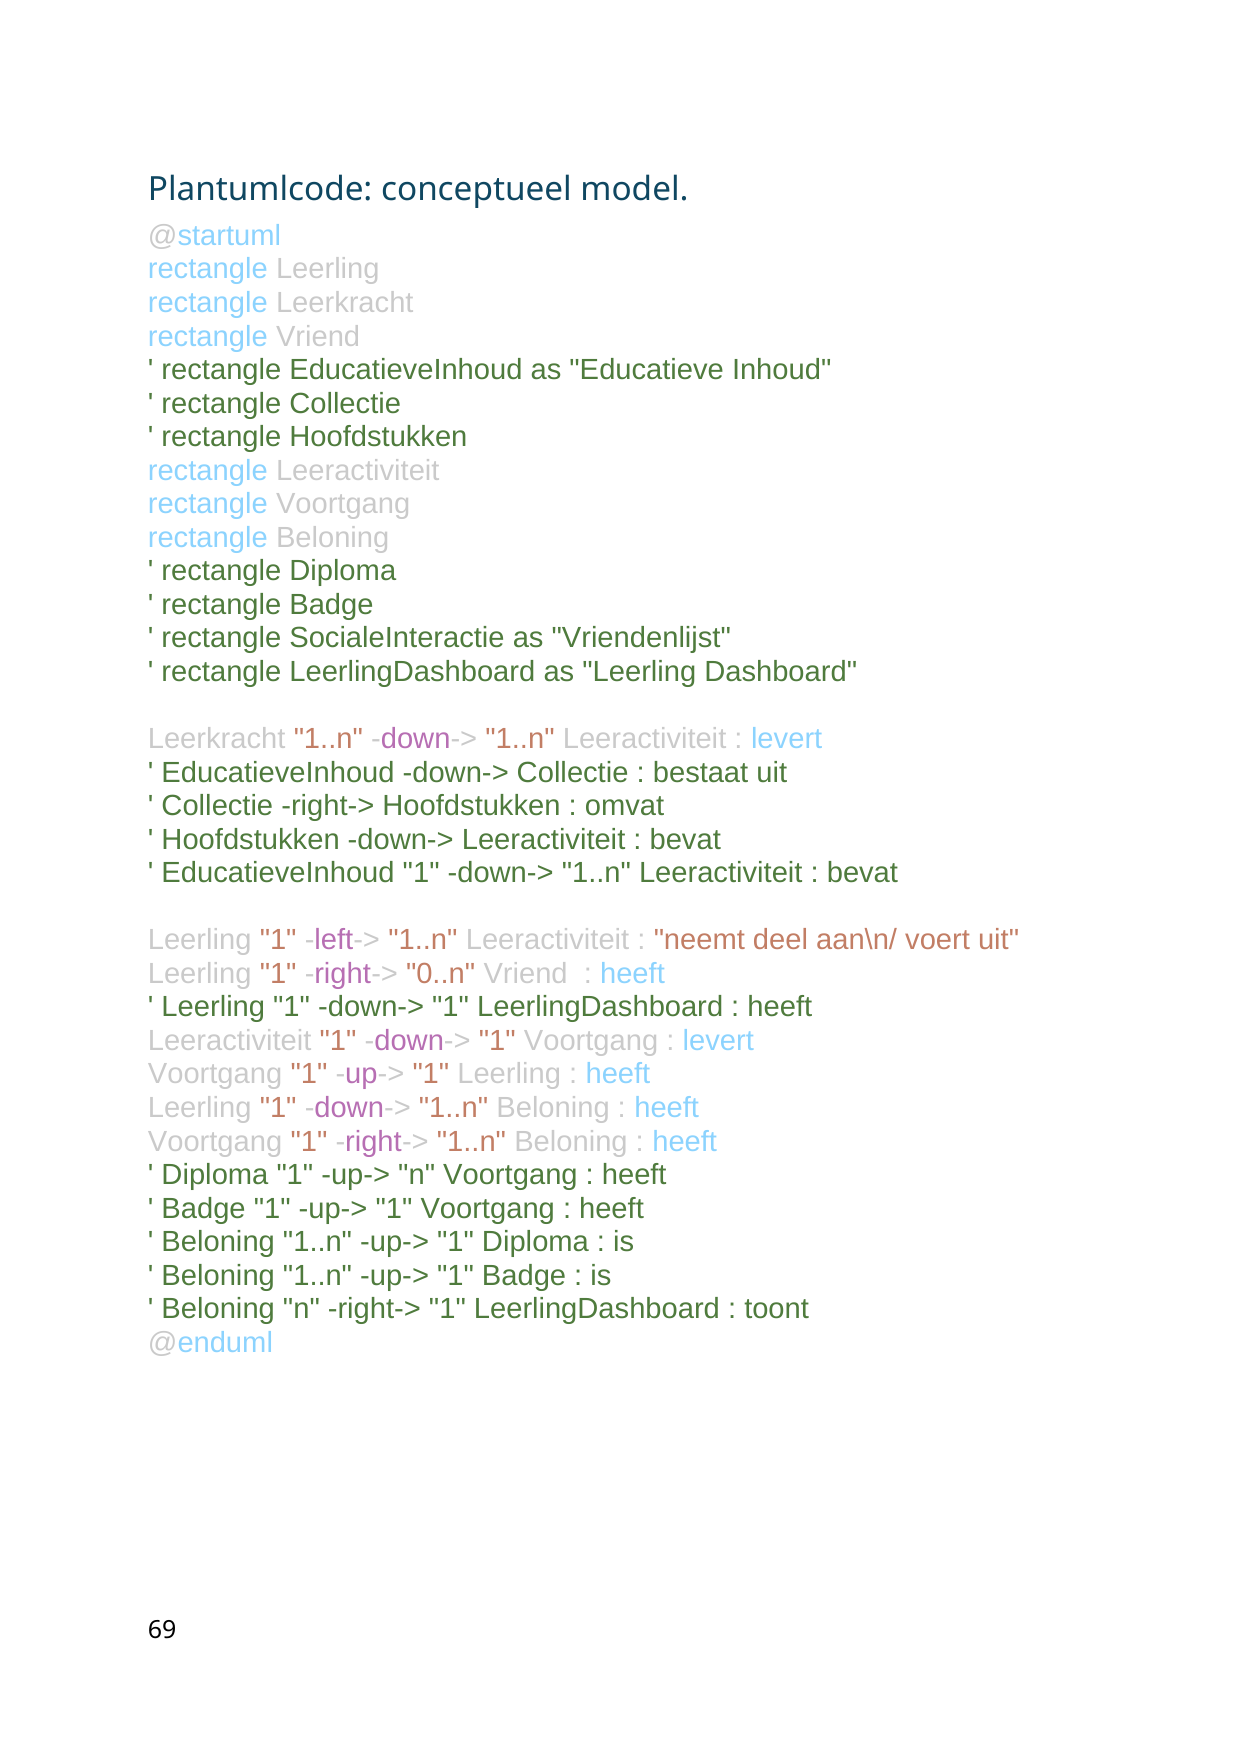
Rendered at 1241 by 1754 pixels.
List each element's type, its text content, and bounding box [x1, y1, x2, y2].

text Voortgang "1" -right-> "1..n" Beloning : heeft [148, 1124, 1093, 1157]
text rectangle Leeractiviteit [148, 453, 1093, 486]
text ' Diploma "1" -up-> "n" Voortgang : heeft [148, 1157, 1093, 1191]
text Leerling "1" -left-> "1..n" Leeractiviteit : "neemt deel aan\n/ voert uit" [148, 922, 1093, 956]
text @enduml [148, 1325, 1093, 1358]
text rectangle Beloning [148, 520, 1093, 553]
text ' Collectie -right-> Hoofdstukken : omvat [148, 788, 1093, 822]
text ' rectangle EducatieveInhoud as "Educatieve Inhoud" [148, 352, 1093, 386]
text ' Beloning "1..n" -up-> "1" Badge : is [148, 1258, 1093, 1291]
text rectangle Vriend [148, 319, 1093, 352]
text ' Beloning "n" -right-> "1" LeerlingDashboard : toont [148, 1291, 1093, 1325]
text rectangle Leerkracht [148, 285, 1093, 319]
text ' Hoofdstukken -down-> Leeractiviteit : bevat [148, 822, 1093, 855]
text ' rectangle Collectie [148, 386, 1093, 419]
text ' rectangle LeerlingDashboard as "Leerling Dashboard" [148, 654, 1093, 688]
subtitle Plantumlcode: conceptueel model. [148, 164, 1093, 210]
text ' Beloning "1..n" -up-> "1" Diploma : is [148, 1224, 1093, 1258]
text ' rectangle Badge [148, 587, 1093, 621]
text Leerkracht "1..n" -down-> "1..n" Leeractiviteit : levert [148, 721, 1093, 755]
text ' Badge "1" -up-> "1" Voortgang : heeft [148, 1191, 1093, 1224]
text Leerling "1" -down-> "1..n" Beloning : heeft [148, 1090, 1093, 1124]
text Leeractiviteit "1" -down-> "1" Voortgang : levert [148, 1023, 1093, 1057]
text Voortgang "1" -up-> "1" Leerling : heeft [148, 1057, 1093, 1090]
text rectangle Leerling [148, 252, 1093, 285]
text Leerling "1" -right-> "0..n" Vriend : heeft [148, 956, 1093, 989]
text rectangle Voortgang [148, 486, 1093, 520]
text @startuml [148, 218, 1093, 252]
text ' rectangle SocialeInteractie as "Vriendenlijst" [148, 621, 1093, 654]
text ' rectangle Diploma [148, 553, 1093, 587]
text ' EducatieveInhoud "1" -down-> "1..n" Leeractiviteit : bevat [148, 855, 1093, 889]
text ' Leerling "1" -down-> "1" LeerlingDashboard : heeft [148, 989, 1093, 1023]
text ' EducatieveInhoud -down-> Collectie : bestaat uit [148, 755, 1093, 788]
text ' rectangle Hoofdstukken [148, 419, 1093, 453]
